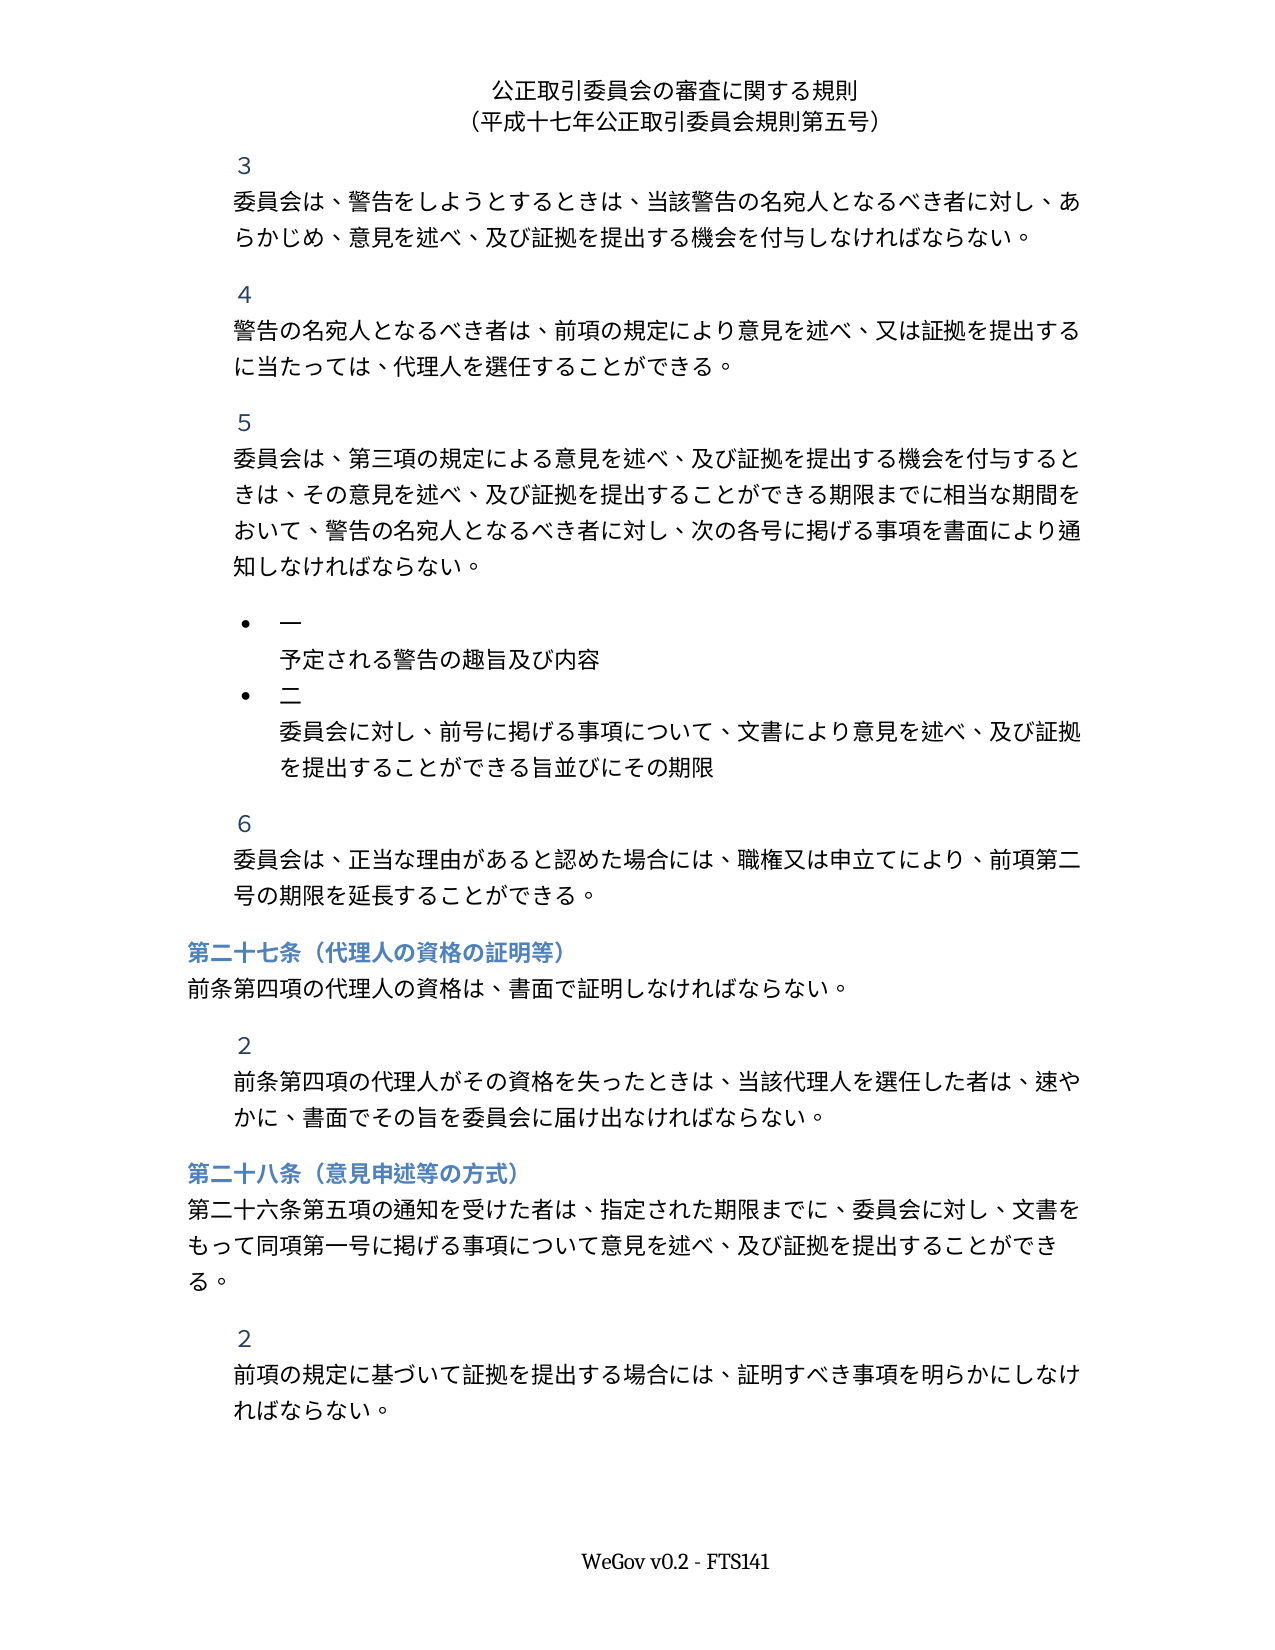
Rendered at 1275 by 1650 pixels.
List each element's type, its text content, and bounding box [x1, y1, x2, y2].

subtitle ６ [233, 808, 1087, 839]
subtitle ２ [233, 1030, 1087, 1061]
text 委員会は、第三項の規定による意見を述べ、及び証拠を提出する機会を付与するときは、その意見を述べ、及び証拠を提出することができる期限までに相当な期間をおいて、警告の名宛人となるべき者に対し、次の各号に掲げる事項を書面により通知しなければならない。 [233, 443, 1087, 582]
text 前条第四項の代理人の資格は、書面で証明しなければならない。 [187, 973, 1087, 1004]
text 委員会は、警告をしようとするときは、当該警告の名宛人となるべき者に対し、あらかじめ、意見を述べ、及び証拠を提出する機会を付与しなければならない。 [233, 186, 1087, 253]
subtitle ４ [233, 279, 1087, 310]
list 一 予定される警告の趣旨及び内容 [242, 608, 1087, 675]
text 第二十六条第五項の通知を受けた者は、指定された期限までに、委員会に対し、文書をもって同項第一号に掲げる事項について意見を述べ、及び証拠を提出することができる。 [187, 1194, 1087, 1297]
text 警告の名宛人となるべき者は、前項の規定により意見を述べ、又は証拠を提出するに当たっては、代理人を選任することができる。 [233, 314, 1087, 382]
subtitle ２ [233, 1323, 1087, 1354]
subtitle 第二十七条（代理人の資格の証明等） [187, 937, 1087, 968]
text 前項の規定に基づいて証拠を提出する場合には、証明すべき事項を明らかにしなければならない。 [233, 1359, 1087, 1426]
list 二 委員会に対し、前号に掲げる事項について、文書により意見を述べ、及び証拠を提出することができる旨並びにその期限 [242, 680, 1087, 783]
subtitle 第二十八条（意見申述等の方式） [187, 1158, 1087, 1189]
text 委員会は、正当な理由があると認めた場合には、職権又は申立てにより、前項第二号の期限を延長することができる。 [233, 844, 1087, 911]
text 前条第四項の代理人がその資格を失ったときは、当該代理人を選任した者は、速やかに、書面でその旨を委員会に届け出なければならない。 [233, 1066, 1087, 1133]
subtitle ５ [233, 407, 1087, 438]
subtitle ３ [233, 150, 1087, 181]
